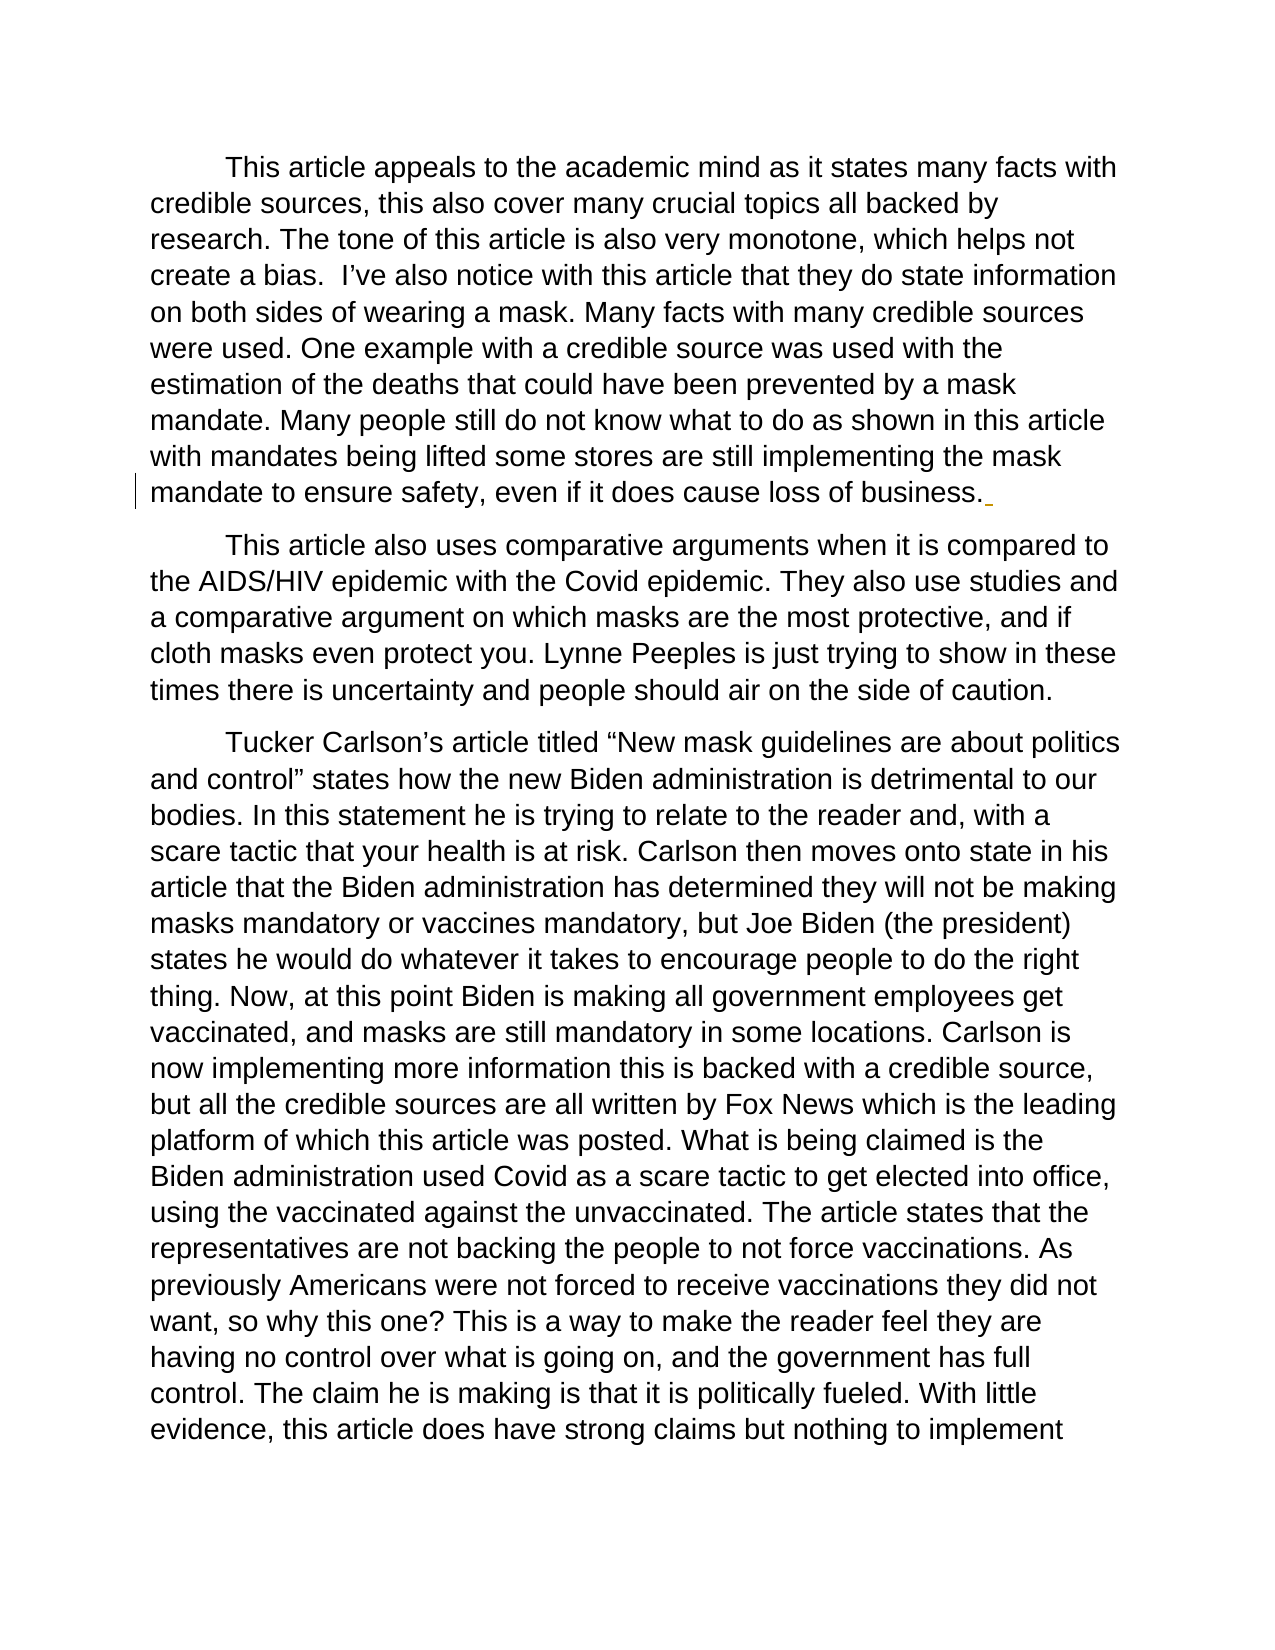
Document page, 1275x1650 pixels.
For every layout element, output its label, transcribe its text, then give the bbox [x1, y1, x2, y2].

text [150, 726, 1125, 1446]
text This article appeals to the academic mind as it states many facts with credible sources, this also cover many crucial topics all backed by research. The tone of this article is also very monotone, which helps not create a bias. I’ve also notice with this article that they do state information on both sides of wearing a mask. Many facts with many credible sources were used. One example with a credible source was used with the estimation of the deaths that could have been prevented by a mask mandate. Many people still do not know what to do as shown in this article with mandates being lifted some stores are still implementing the mask mandate to ensure safety, even if it does cause loss of business. [150, 150, 1125, 509]
text This article also uses comparative arguments when it is compared to the AIDS/HIV epidemic with the Covid epidemic. They also use studies and a comparative argument on which masks are the most protective, and if cloth masks even protect you. Lynne Peeples is just trying to show in these times there is uncertainty and people should air on the side of caution. [150, 528, 1125, 706]
